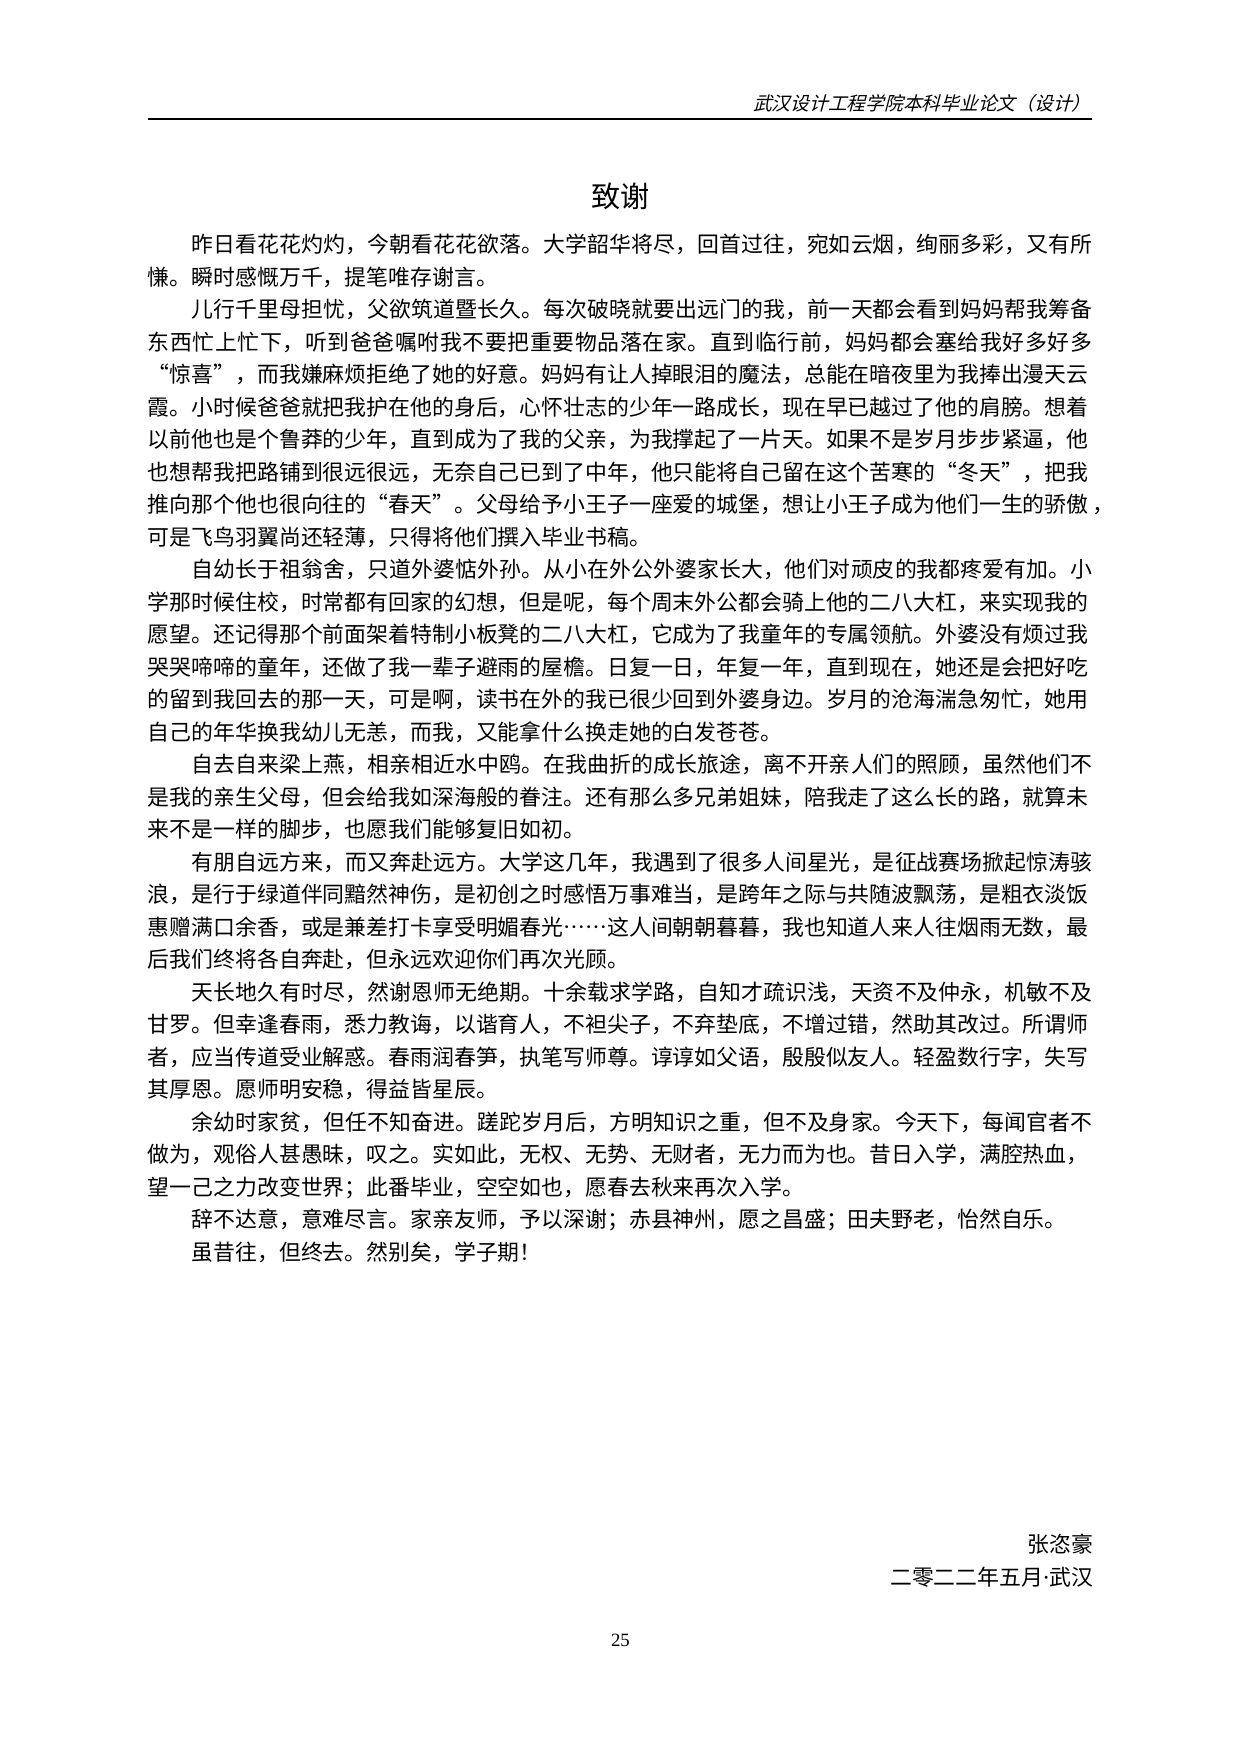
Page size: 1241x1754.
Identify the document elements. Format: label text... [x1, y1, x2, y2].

text 辞不达意，意难尽言。家亲友师，予以深谢；赤县神州，愿之昌盛；田夫野老，怡然自乐。 [148, 1202, 1092, 1234]
text 张恣豪 [148, 1527, 1092, 1559]
text 余幼时家贫，但任不知奋进。蹉跎岁月后，方明知识之重，但不及身家。今天下，每闻官者不做为，观俗人甚愚昧，叹之。实如此，无权、无势、无财者，无力而为也。昔日入学，满腔热血，望一己之力改变世界；此番毕业，空空如也，愿春去秋来再次入学。 [148, 1104, 1092, 1202]
text 致谢 [148, 162, 1092, 227]
text 虽昔往，但终去。然别矣，学子期！ [148, 1234, 1092, 1267]
text 昨日看花花灼灼，今朝看花花欲落。大学韶华将尽，回首过往，宛如云烟，绚丽多彩，又有所慊。瞬时感慨万千，提笔唯存谢言。 [148, 227, 1092, 292]
text 儿行千里母担忧，父欲筑道暨长久。每次破晓就要出远门的我，前一天都会看到妈妈帮我筹备东西忙上忙下，听到爸爸嘱咐我不要把重要物品落在家。直到临行前，妈妈都会塞给我好多好多“惊喜”，而我嫌麻烦拒绝了她的好意。妈妈有让人掉眼泪的魔法，总能在暗夜里为我捧出漫天云霞。小时候爸爸就把我护在他的身后，心怀壮志的少年一路成长，现在早已越过了他的肩膀。想着以前他也是个鲁莽的少年，直到成为了我的父亲，为我撑起了一片天。如果不是岁月步步紧逼，他也想帮我把路铺到很远很远，无奈自己已到了中年，他只能将自己留在这个苦寒的“冬天”，把我推向那个他也很向往的“春天”。父母给予小王子一座爱的城堡，想让小王子成为他们一生的骄傲，可是飞鸟羽翼尚还轻薄，只得将他们撰入毕业书稿。 [148, 292, 1092, 552]
text 自幼长于祖翁舍，只道外婆惦外孙。从小在外公外婆家长大，他们对顽皮的我都疼爱有加。小学那时候住校，时常都有回家的幻想，但是呢，每个周末外公都会骑上他的二八大杠，来实现我的愿望。还记得那个前面架着特制小板凳的二八大杠，它成为了我童年的专属领航。外婆没有烦过我哭哭啼啼的童年，还做了我一辈子避雨的屋檐。日复一日，年复一年，直到现在，她还是会把好吃的留到我回去的那一天，可是啊，读书在外的我已很少回到外婆身边。岁月的沧海湍急匆忙，她用自己的年华换我幼儿无恙，而我，又能拿什么换走她的白发苍苍。 [148, 552, 1092, 747]
text 自去自来梁上燕，相亲相近水中鸥。在我曲折的成长旅途，离不开亲人们的照顾，虽然他们不是我的亲生父母，但会给我如深海般的眷注。还有那么多兄弟姐妹，陪我走了这么长的路，就算未来不是一样的脚步，也愿我们能够复旧如初。 [148, 747, 1092, 844]
text 二零二二年五月·武汉 [148, 1559, 1092, 1592]
text 天长地久有时尽，然谢恩师无绝期。十余载求学路，自知才疏识浅，天资不及仲永，机敏不及甘罗。但幸逢春雨，悉力教诲，以谐育人，不袒尖子，不弃垫底，不增过错，然助其改过。所谓师者，应当传道受业解惑。春雨润春笋，执笔写师尊。谆谆如父语，殷殷似友人。轻盈数行字，失写其厚恩。愿师明安稳，得益皆星辰。 [148, 974, 1092, 1104]
text 有朋自远方来，而又奔赴远方。大学这几年，我遇到了很多人间星光，是征战赛场掀起惊涛骇浪，是行于绿道伴同黯然神伤，是初创之时感悟万事难当，是跨年之际与共随波飘荡，是粗衣淡饭惠赠满口余香，或是兼差打卡享受明媚春光……这人间朝朝暮暮，我也知道人来人往烟雨无数，最后我们终将各自奔赴，但永远欢迎你们再次光顾。 [148, 844, 1092, 974]
